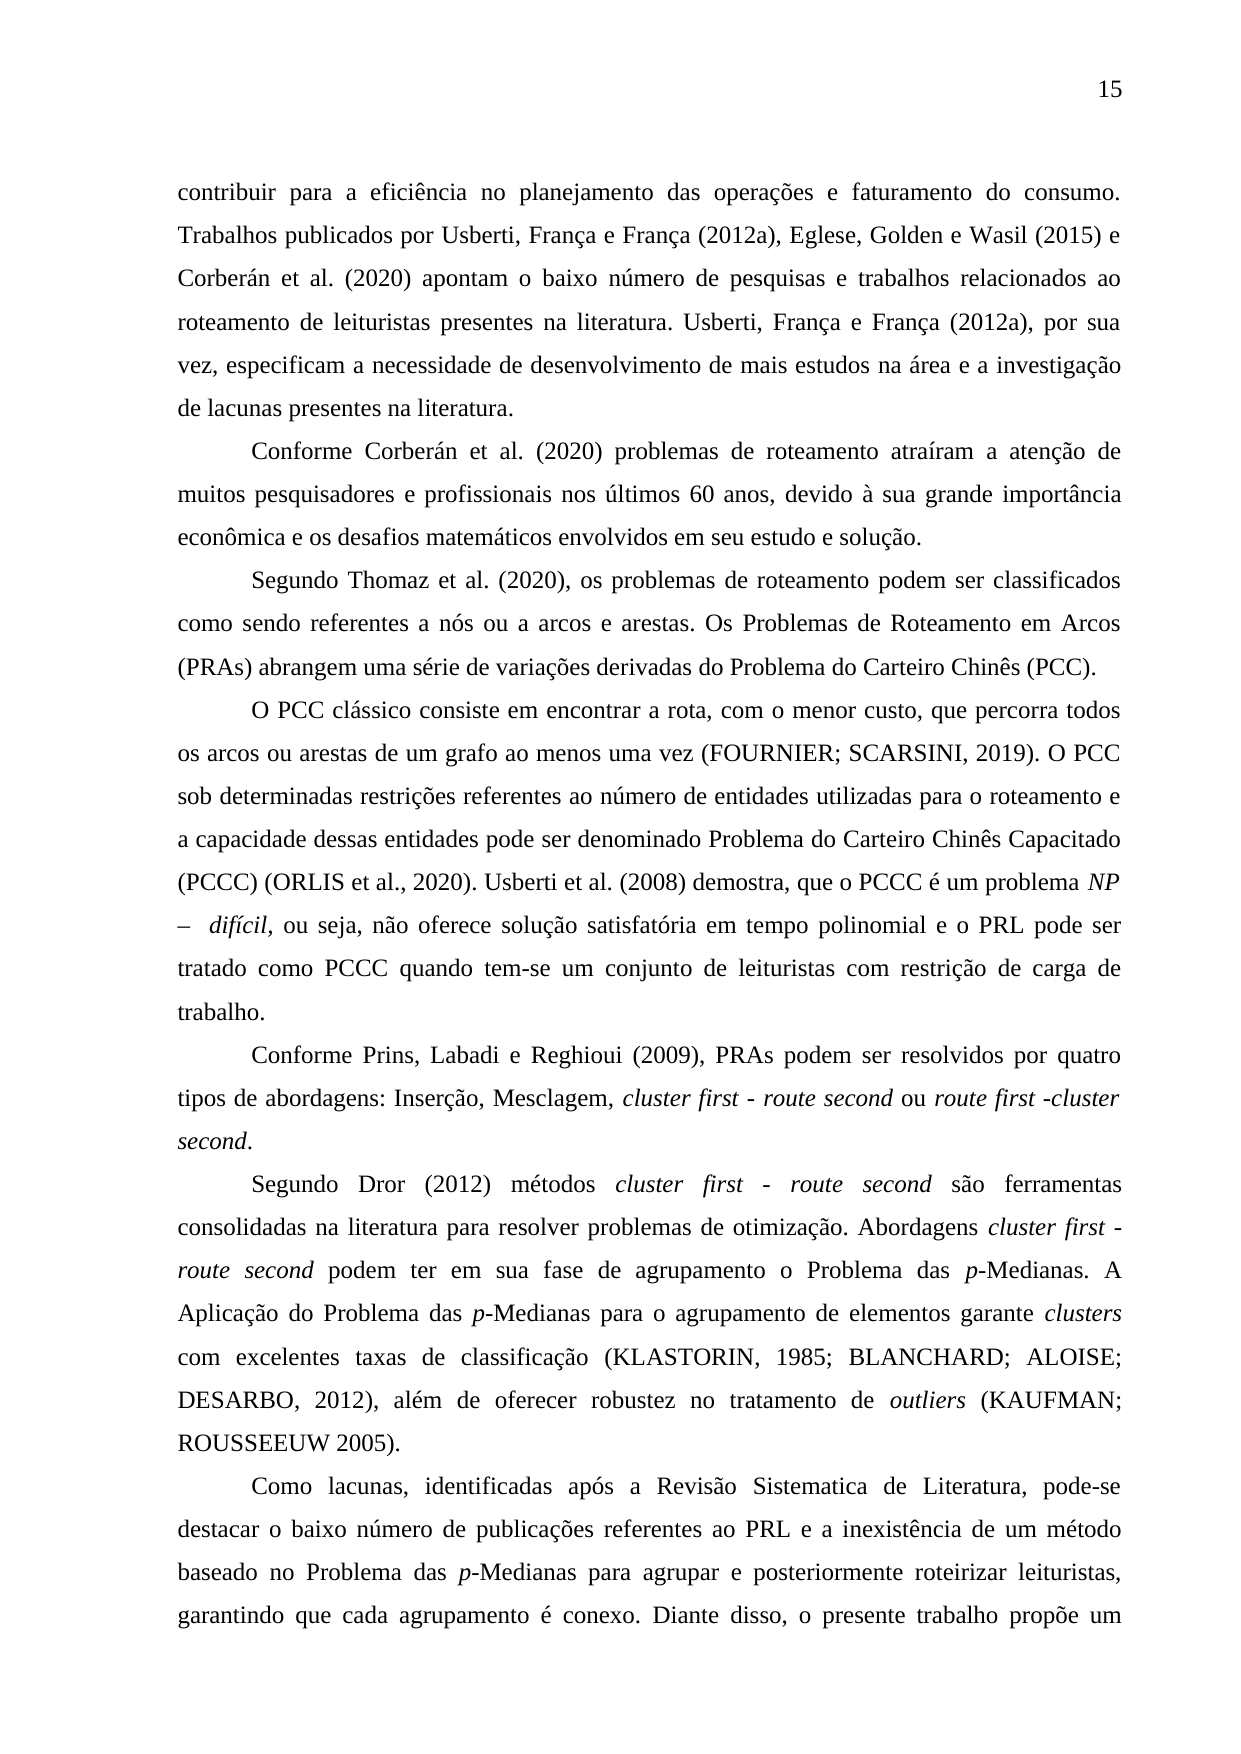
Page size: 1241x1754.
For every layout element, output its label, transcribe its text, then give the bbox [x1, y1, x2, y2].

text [177, 177, 1122, 422]
text Segundo Thomaz et al. (2020), os problemas de roteamento podem ser classificados como sendo referentes a nós ou a arcos e arestas. Os Problemas de Roteamento em Arcos (PRAs) abrangem uma série de variações derivadas do Problema do Carteiro Chinês (PCC). [177, 565, 1122, 680]
text Segundo Dror (2012) métodos cluster first - route second são ferramentas consolidadas na literatura para resolver problemas de otimização. Abordagens cluster first - route second podem ter em sua fase de agrupamento o Problema das p-Medianas. A Aplicação do Problema das p-Medianas para o agrupamento de elementos garante clusters com excelentes taxas de classificação (KLASTORIN, 1985; BLANCHARD; ALOISE; DESARBO, 2012), além de oferecer robustez no tratamento de outliers (KAUFMAN; ROUSSEEUW 2005). [177, 1169, 1122, 1457]
text Conforme Corberán et al. (2020) problemas de roteamento atraíram a atenção de muitos pesquisadores e profissionais nos últimos 60 anos, devido à sua grande importância econômica e os desafios matemáticos envolvidos em seu estudo e solução. [177, 436, 1122, 551]
text Conforme Prins, Labadi e Reghioui (2009), PRAs podem ser resolvidos por quatro tipos de abordagens: Inserção, Mesclagem, cluster first - route second ou route first -cluster second. [177, 1040, 1122, 1155]
text O PCC clássico consiste em encontrar a rota, com o menor custo, que percorra todos os arcos ou arestas de um grafo ao menos uma vez (FOURNIER; SCARSINI, 2019). O PCC sob determinadas restrições referentes ao número de entidades utilizadas para o roteamento e a capacidade dessas entidades pode ser denominado Problema do Carteiro Chinês Capacitado (PCCC) (ORLIS et al., 2020). Usberti et al. (2008) demostra, que o PCCC é um problema NP – difícil, ou seja, não oferece solução satisfatória em tempo polinomial e o PRL pode ser tratado como PCCC quando tem-se um conjunto de leituristas com restrição de carga de trabalho. [177, 695, 1122, 1025]
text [177, 1471, 1122, 1629]
